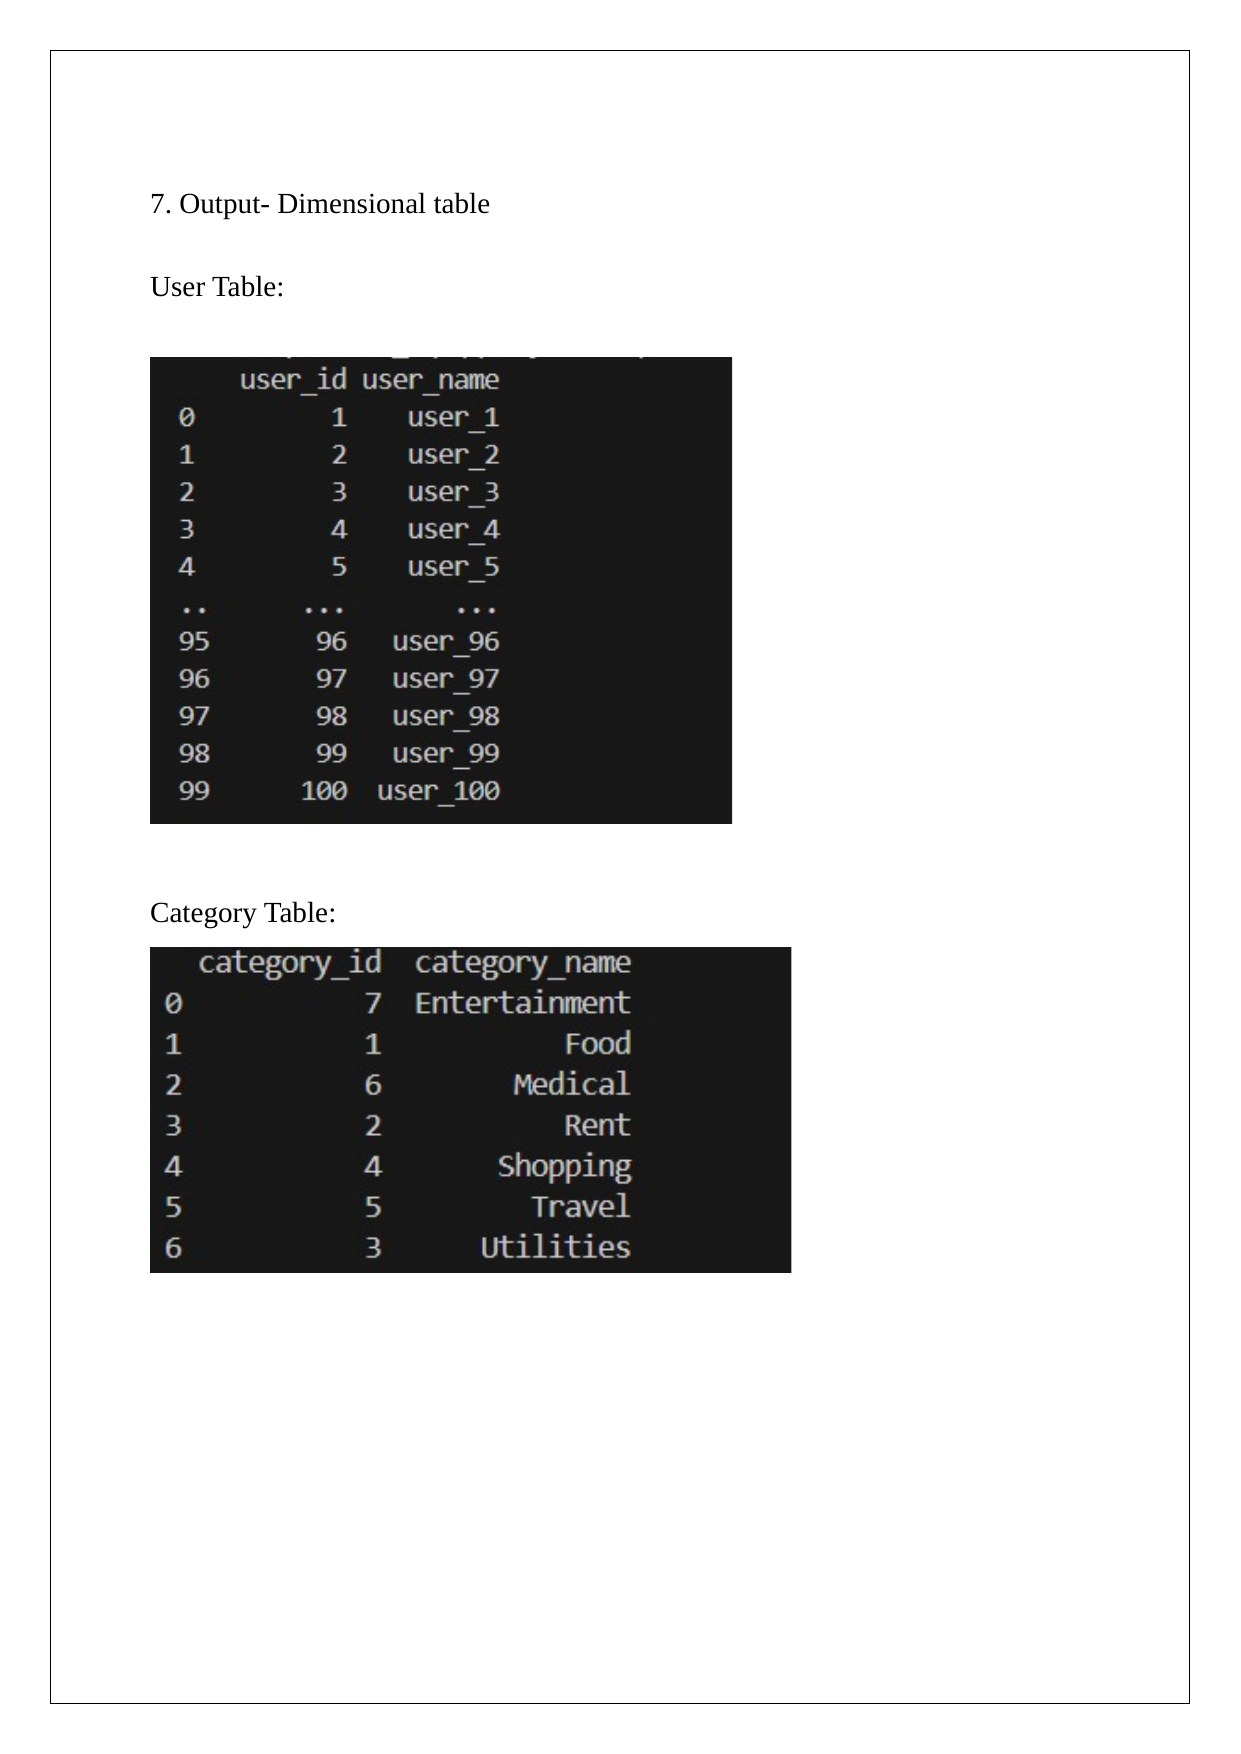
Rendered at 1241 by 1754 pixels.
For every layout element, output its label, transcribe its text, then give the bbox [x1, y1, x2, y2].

text 7. Output- Dimensional table [150, 150, 1090, 250]
picture [150, 947, 792, 1273]
text User Table: [150, 269, 1090, 302]
picture [150, 357, 733, 824]
text Category Table: [150, 895, 1090, 928]
